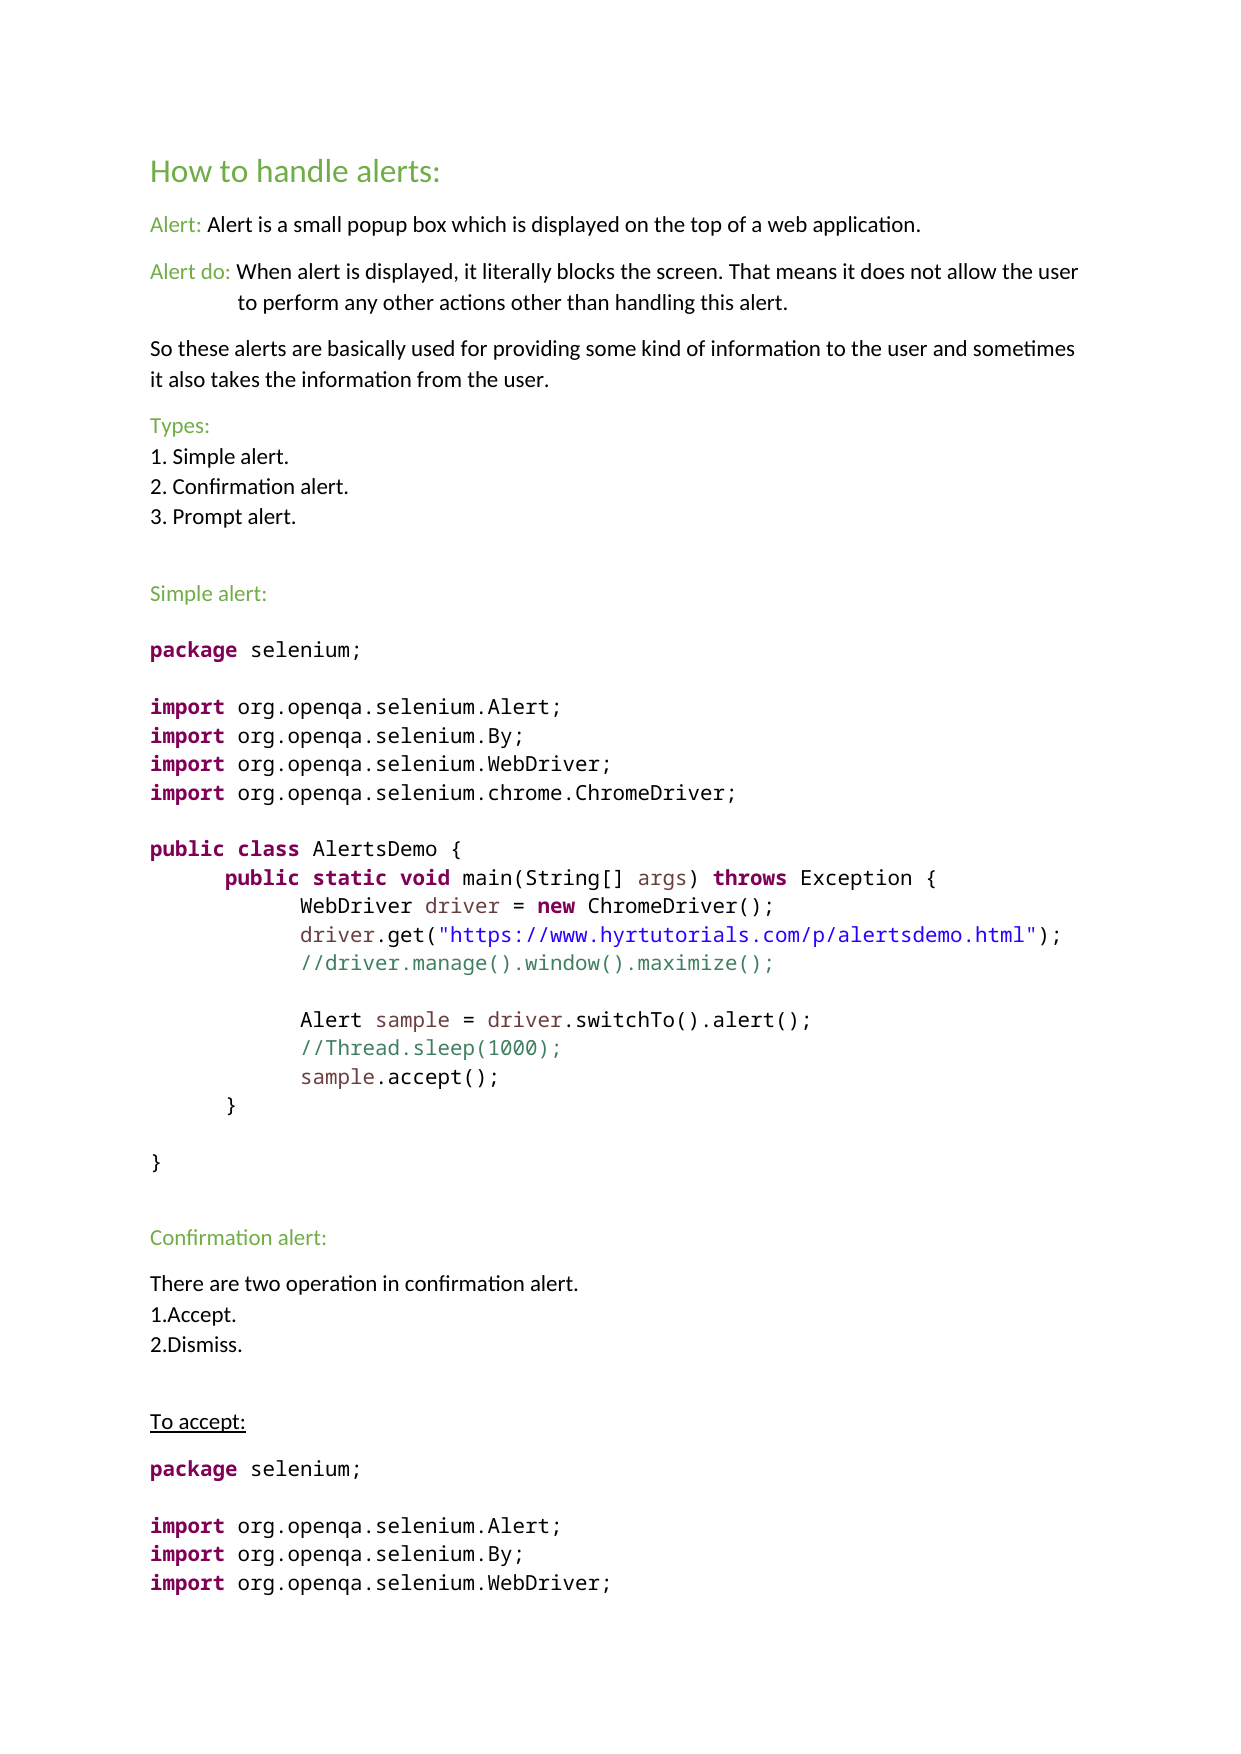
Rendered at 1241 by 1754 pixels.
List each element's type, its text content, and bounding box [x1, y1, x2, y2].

text How to handle alerts: [150, 150, 1090, 191]
text import org.openqa.selenium.Alert; [150, 692, 1090, 721]
text import org.openqa.selenium.Alert; [150, 1511, 1090, 1539]
text import org.openqa.selenium.By; [150, 721, 1090, 749]
text WebDriver driver = new ChromeDriver(); [150, 891, 1090, 920]
text //Thread.sleep(1000); [150, 1033, 1090, 1062]
text } [150, 1147, 1090, 1176]
text Alert do: When alert is displayed, it literally blocks the screen. That means it does not allow the user to perform any other actions other than handling this alert. [150, 257, 1090, 316]
text public class AlertsDemo { [150, 834, 1090, 863]
text Alert: Alert is a small popup box which is displayed on the top of a web application. [150, 211, 1090, 239]
text //driver.manage().window().maximize(); [150, 948, 1090, 977]
text Alert sample = driver.switchTo().alert(); [150, 1005, 1090, 1033]
text import org.openqa.selenium.WebDriver; [150, 1568, 1090, 1596]
text Simple alert: package selenium; [150, 579, 1090, 664]
text package selenium; [150, 1454, 1090, 1482]
text import org.openqa.selenium.WebDriver; [150, 749, 1090, 778]
text driver.get("https://www.hyrtutorials.com/p/alertsdemo.html"); [150, 920, 1090, 948]
text To accept: [150, 1407, 1090, 1435]
text Types: 1. Simple alert. 2. Confirmation alert. 3. Prompt alert. [150, 412, 1090, 561]
text } [150, 1090, 1090, 1119]
text import org.openqa.selenium.By; [150, 1539, 1090, 1568]
text public static void main(String[] args) throws Exception { [150, 863, 1090, 891]
text There are two operation in confirmation alert. 1.Accept. 2.Dismiss. [150, 1269, 1090, 1388]
text import org.openqa.selenium.chrome.ChromeDriver; [150, 778, 1090, 806]
text Confirmation alert: [150, 1223, 1090, 1251]
text So these alerts are basically used for providing some kind of information to the user and sometimes it also takes the information from the user. [150, 334, 1090, 393]
text sample.accept(); [150, 1062, 1090, 1090]
